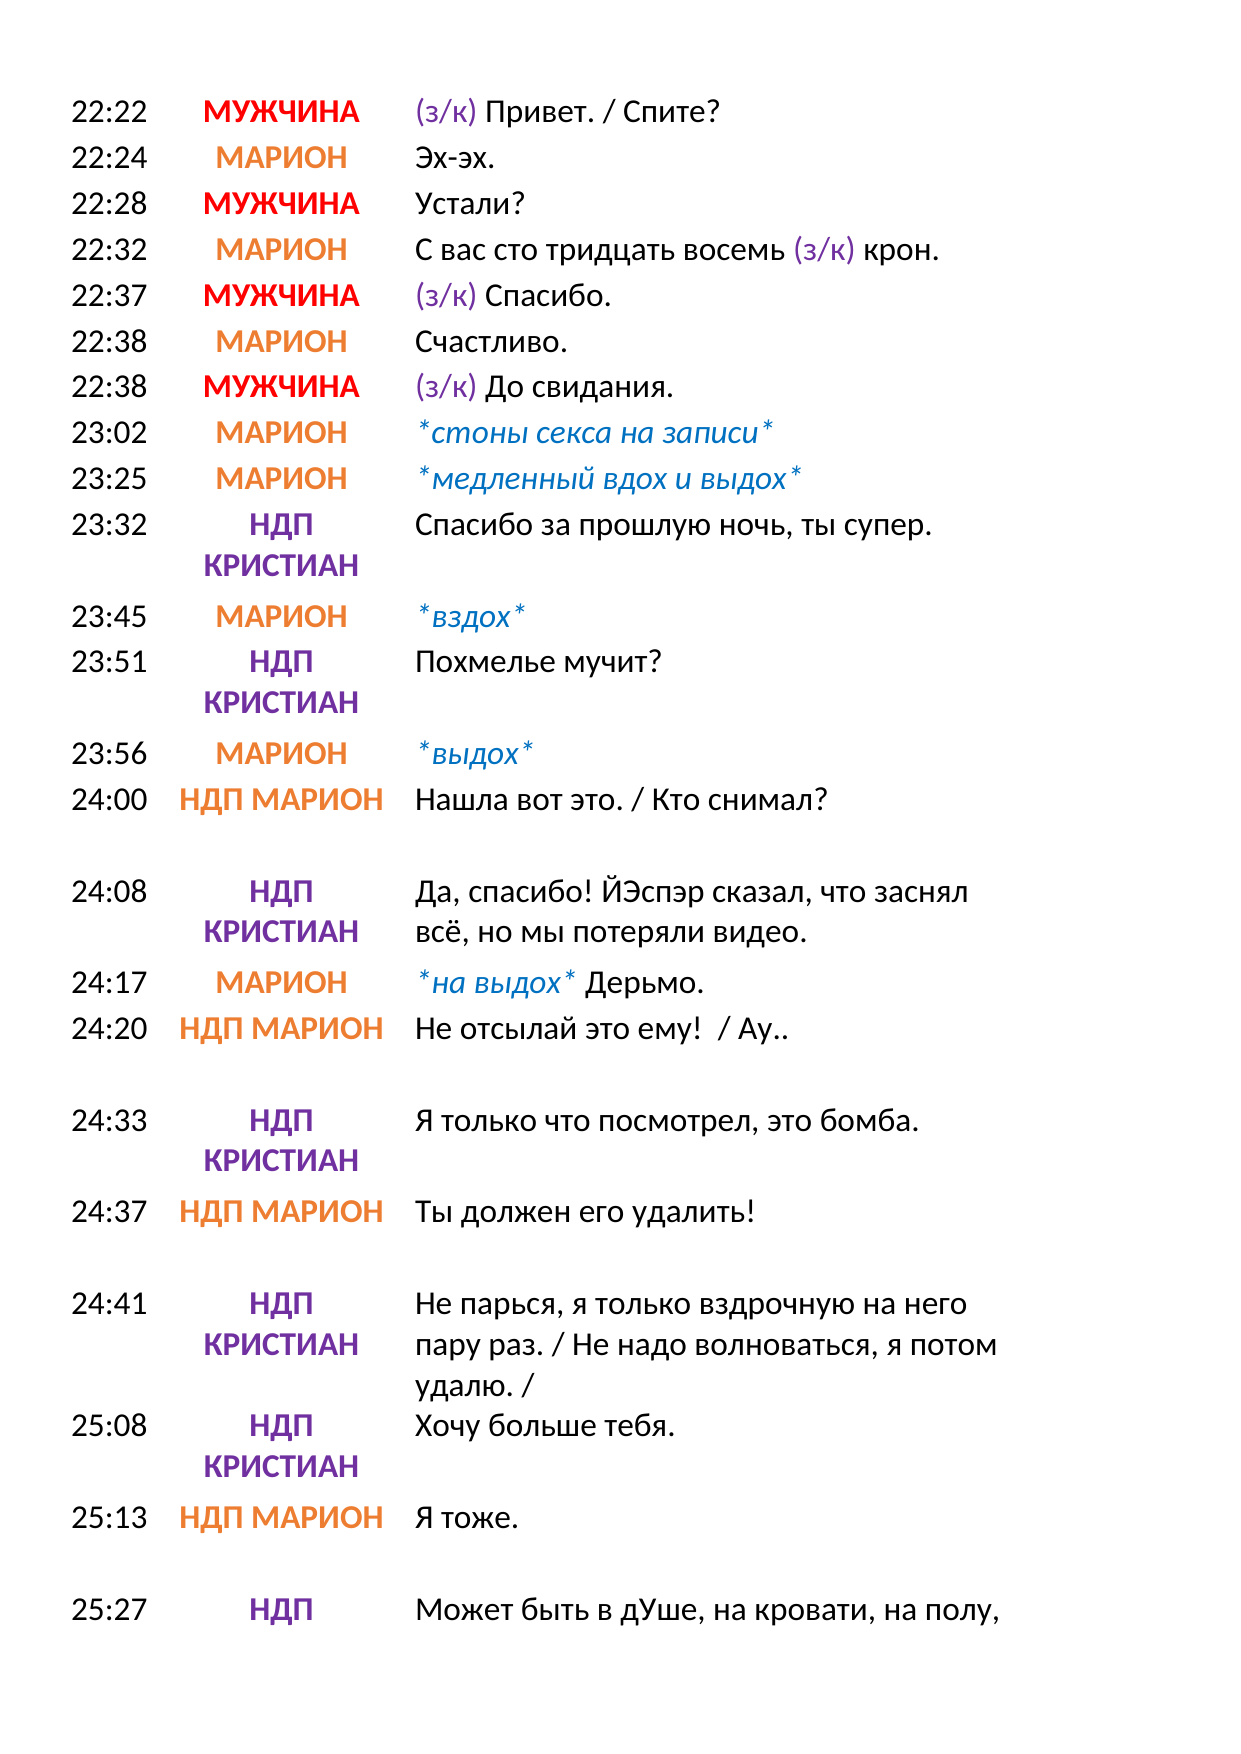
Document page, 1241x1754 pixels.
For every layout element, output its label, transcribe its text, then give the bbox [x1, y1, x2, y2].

table_cell 22:28 [59, 182, 159, 228]
table_cell НДП МАРИОН [159, 1190, 403, 1282]
table_cell Не парься, я только вздрочную на него пару раз. / Не надо волноваться, я потом удалю. / [404, 1282, 1022, 1404]
table_cell 24:33 [59, 1099, 159, 1190]
table_cell Счастливо. [404, 320, 1022, 365]
table_cell 25:08 [59, 1404, 159, 1496]
table_cell 22:37 [59, 274, 159, 319]
table_cell НДП МАРИОН [159, 778, 403, 869]
table_cell Нашла вот это. / Кто снимал? [404, 778, 1022, 869]
table_cell 25:27 [59, 1588, 159, 1636]
table_cell МАРИОН [159, 136, 403, 182]
table_cell НДП МАРИОН [159, 1007, 403, 1099]
table_cell Эх-эх. [404, 136, 1022, 182]
table_cell НДП КРИСТИАН [159, 1099, 403, 1190]
table_cell МАРИОН [159, 457, 403, 503]
table_cell Устали? [404, 182, 1022, 228]
table_cell 23:02 [59, 411, 159, 457]
table_cell *вздох* [404, 595, 1022, 640]
table_cell (з/к) Спасибо. [404, 274, 1022, 319]
table_cell 23:25 [59, 457, 159, 503]
table_cell 22:22 [59, 90, 159, 136]
table_cell МУЖЧИНА [159, 90, 403, 136]
table_cell 22:32 [59, 228, 159, 274]
table_cell Не отсылай это ему! / Ау.. [404, 1007, 1022, 1099]
table_cell 24:17 [59, 961, 159, 1007]
table_cell МУЖЧИНА [159, 365, 403, 411]
table_cell НДП КРИСТИАН [159, 640, 403, 732]
table_cell МАРИОН [159, 411, 403, 457]
table_cell *выдох* [404, 732, 1022, 778]
table_cell 22:24 [59, 136, 159, 182]
table_cell 23:32 [59, 503, 159, 594]
table_cell НДП КРИСТИАН [159, 1588, 403, 1636]
table_cell Я только что посмотрел, это бомба. [404, 1099, 1022, 1190]
table_cell 22:38 [59, 320, 159, 365]
table_cell (з/к) До свидания. [404, 365, 1022, 411]
table_cell НДП МАРИОН [159, 1496, 403, 1588]
table_cell Спасибо за прошлую ночь, ты супер. [404, 503, 1022, 594]
table_cell Ты должен его удалить! [404, 1190, 1022, 1282]
table_cell НДП КРИСТИАН [159, 503, 403, 594]
table_cell 23:56 [59, 732, 159, 778]
table_cell НДП КРИСТИАН [159, 1404, 403, 1496]
table_cell *медленный вдох и выдох* [404, 457, 1022, 503]
table_cell 24:00 [59, 778, 159, 869]
table_cell Хочу больше тебя. [404, 1404, 1022, 1496]
table_cell 22:38 [59, 365, 159, 411]
table_cell МУЖЧИНА [159, 274, 403, 319]
table_cell С вас сто тридцать восемь (з/к) крон. [404, 228, 1022, 274]
table_cell 24:20 [59, 1007, 159, 1099]
table_cell 24:37 [59, 1190, 159, 1282]
table_cell *на выдох* Дерьмо. [404, 961, 1022, 1007]
table_cell 24:08 [59, 870, 159, 961]
table_cell НДП КРИСТИАН [159, 1282, 403, 1404]
table_cell МАРИОН [159, 595, 403, 640]
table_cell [404, 1588, 1022, 1636]
table_cell МАРИОН [159, 961, 403, 1007]
table_cell НДП КРИСТИАН [159, 870, 403, 961]
table_cell МАРИОН [159, 228, 403, 274]
table_cell МАРИОН [159, 732, 403, 778]
table_cell (з/к) Привет. / Спите? [404, 90, 1022, 136]
table_cell Да, спасибо! ЙЭспэр сказал, что заснял всё, но мы потеряли видео. [404, 870, 1022, 961]
table_cell *стоны секса на записи* [404, 411, 1022, 457]
table_cell Я тоже. [404, 1496, 1022, 1588]
table_cell 24:41 [59, 1282, 159, 1404]
table_cell МАРИОН [159, 320, 403, 365]
table_cell 23:45 [59, 595, 159, 640]
table_cell МУЖЧИНА [159, 182, 403, 228]
table_cell Похмелье мучит? [404, 640, 1022, 732]
table_cell 23:51 [59, 640, 159, 732]
table_cell 25:13 [59, 1496, 159, 1588]
